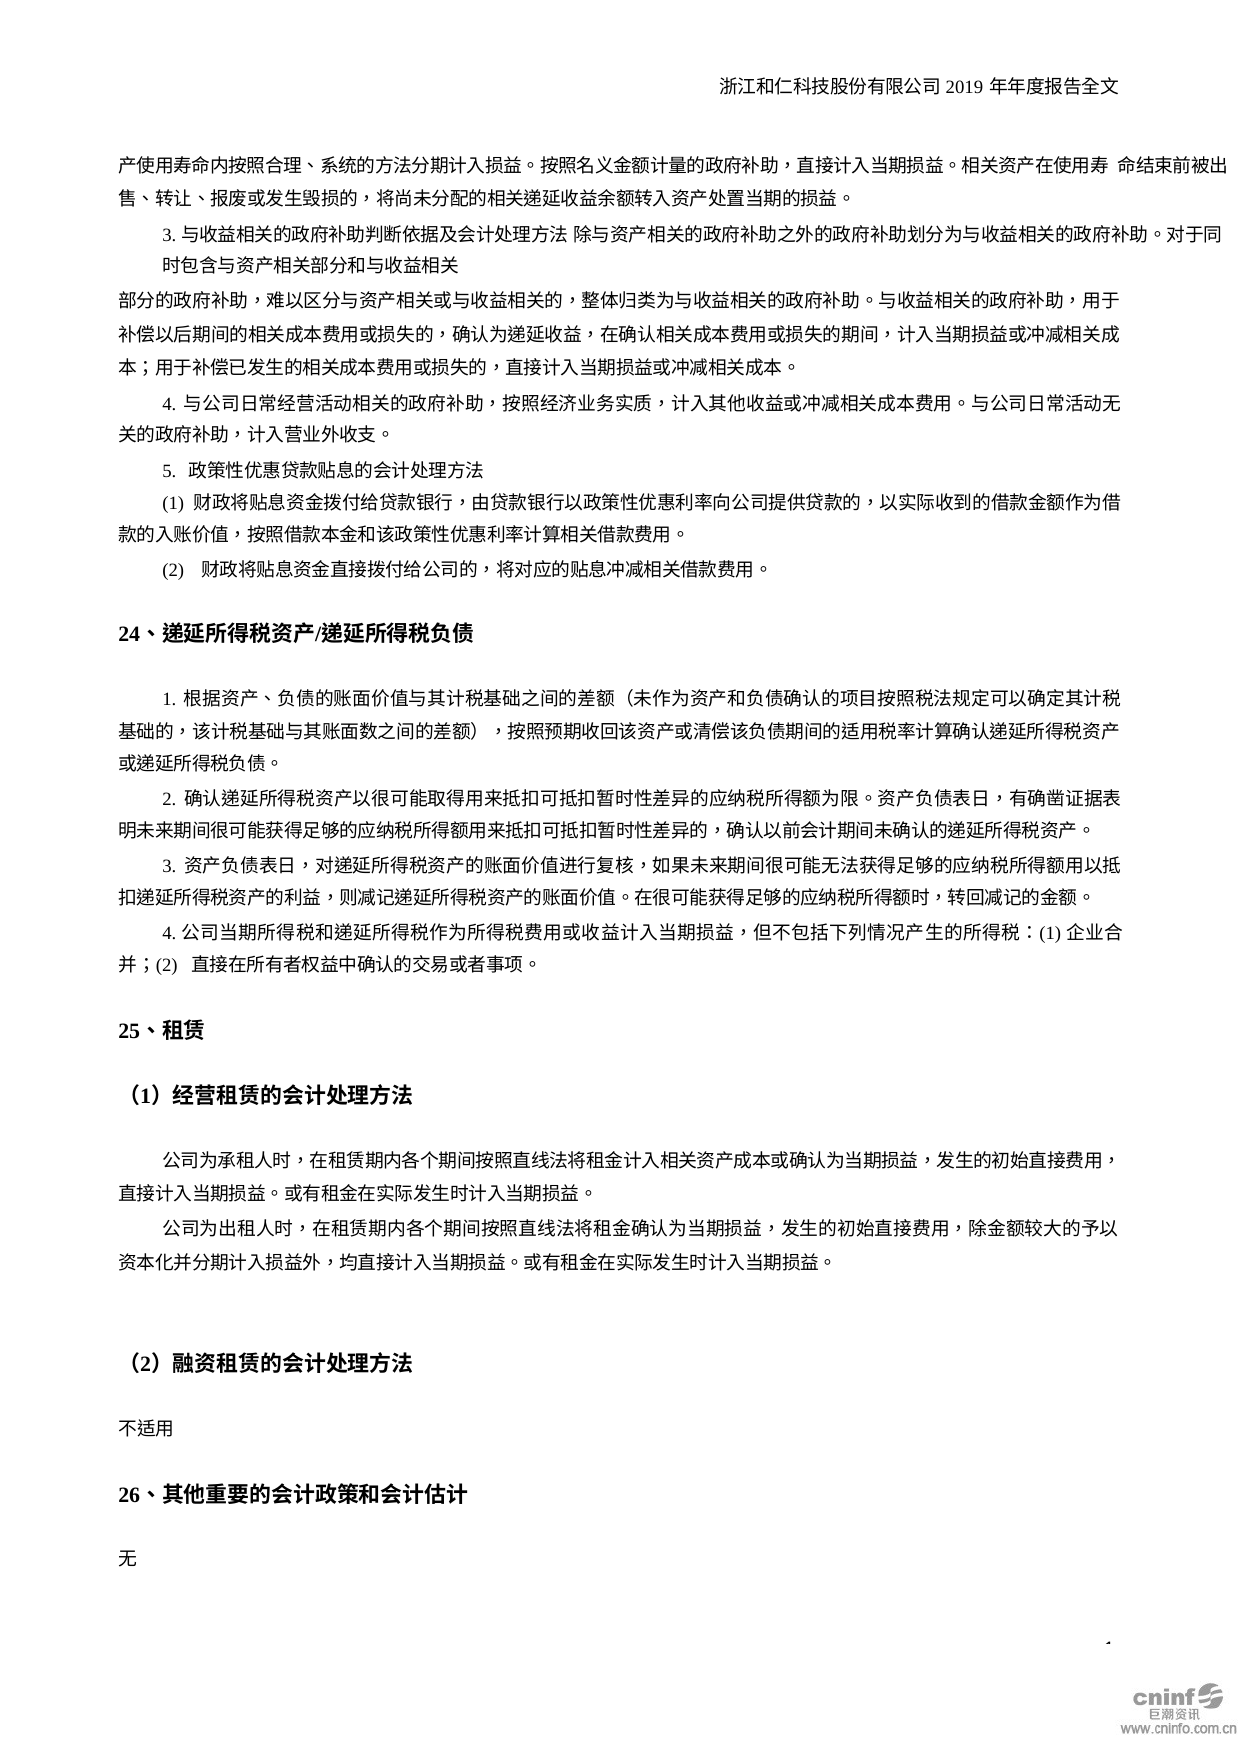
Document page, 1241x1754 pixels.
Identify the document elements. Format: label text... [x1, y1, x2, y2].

text 不适用 [118, 1415, 1240, 1441]
text (2) 财政将贴息资金直接拨付给公司的，将对应的贴息冲减相关借款费用。 [162, 556, 1240, 581]
text 公司为承租人时，在租赁期内各个期间按照直线法将租金计入相关资产成本或确认为当期损益，发生的初始直接费用， 直接计入当期损益。或有租金在实际发生时计入当期损益。 [118, 1147, 1124, 1206]
text 产使用寿命内按照合理、系统的方法分期计入损益。按照名义金额计量的政府补助，直接计入当期损益。相关资产在使用寿 命结束前被出售、转让、报废或发生毁损的，将尚未分配的相关递延收益余额转入资产处置当期的损益。 [118, 152, 1240, 211]
subtitle 24、递延所得税资产/递延所得税负债 [118, 618, 1240, 648]
text 部分的政府补助，难以区分与资产相关或与收益相关的，整体归类为与收益相关的政府补助。与收益相关的政府补助，用于 补偿以后期间的相关成本费用或损失的，确认为递延收益，在确认相关成本费用或损失的期间，计入当期损益或冲减相关成 本；用于补偿已发生的相关成本费用或损失的，直接计入当期损益或冲减相关成本。 [118, 288, 1123, 380]
text 5. 政策性优惠贷款贴息的会计处理方法 [162, 457, 1240, 482]
text 4. 公司当期所得税和递延所得税作为所得税费用或收益计入当期损益，但不包括下列情况产生的所得税：(1) 企业合 并；(2) 直接在所有者权益中确认的交易或者事项。 [118, 920, 1123, 977]
text 1. 根据资产、负债的账面价值与其计税基础之间的差额（未作为资产和负债确认的项目按照税法规定可以确定其计税 基础的，该计税基础与其账面数之间的差额），按照预期收回该资产或清偿该负债期间的适用税率计算确认递延所得税资产 或递延所得税负债。 [118, 685, 1123, 776]
subtitle （2）融资租赁的会计处理方法 [118, 1348, 1240, 1377]
subtitle 26、其他重要的会计政策和会计估计 [118, 1478, 1240, 1508]
text (1) 财政将贴息资金拨付给贷款银行，由贷款银行以政策性优惠利率向公司提供贷款的，以实际收到的借款金额作为借 款的入账价值，按照借款本金和该政策性优惠利率计算相关借款费用。 [118, 489, 1123, 546]
text 4. 与公司日常经营活动相关的政府补助，按照经济业务实质，计入其他收益或冲减相关成本费用。与公司日常活动无 关的政府补助，计入营业外收支。 [118, 390, 1123, 447]
subtitle 25、租赁 [118, 1015, 1240, 1045]
picture [1115, 1680, 1240, 1737]
text 无 [118, 1546, 1240, 1571]
text 3. 与收益相关的政府补助判断依据及会计处理方法 除与资产相关的政府补助之外的政府补助划分为与收益相关的政府补助。对于同时包含与资产相关部分和与收益相关 [162, 221, 1240, 278]
text 2. 确认递延所得税资产以很可能取得用来抵扣可抵扣暂时性差异的应纳税所得额为限。资产负债表日，有确凿证据表 明未来期间很可能获得足够的应纳税所得额用来抵扣可抵扣暂时性差异的，确认以前会计期间未确认的递延所得税资产。 [118, 786, 1123, 843]
subtitle （1）经营租赁的会计处理方法 [118, 1080, 1240, 1109]
text 公司为出租人时，在租赁期内各个期间按照直线法将租金确认为当期损益，发生的初始直接费用，除金额较大的予以 资本化并分期计入损益外，均直接计入当期损益。或有租金在实际发生时计入当期损益。 [118, 1216, 1123, 1274]
text 3. 资产负债表日，对递延所得税资产的账面价值进行复核，如果未来期间很可能无法获得足够的应纳税所得额用以抵 扣递延所得税资产的利益，则减记递延所得税资产的账面价值。在很可能获得足够的应纳税所得额时，转回减记的金额。 [118, 853, 1123, 910]
